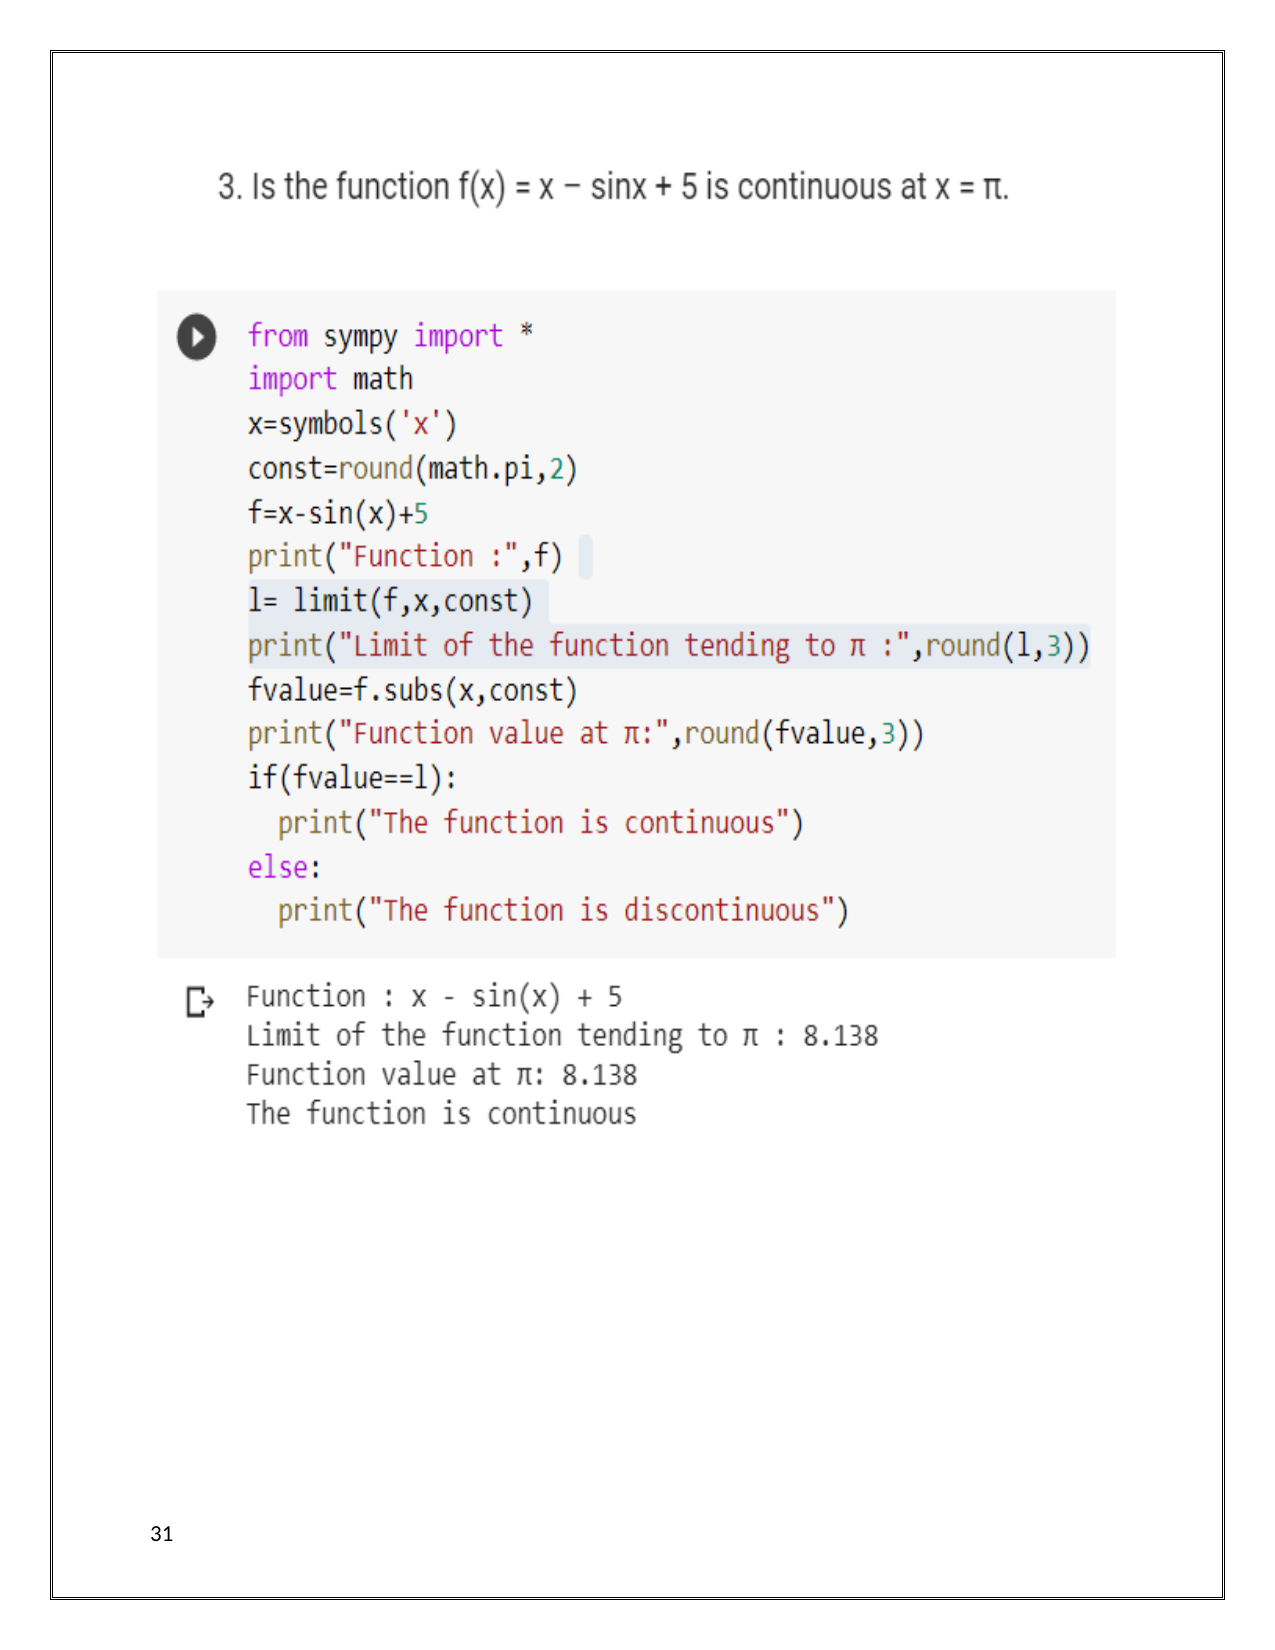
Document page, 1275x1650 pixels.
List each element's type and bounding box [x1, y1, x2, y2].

picture [150, 150, 1116, 1143]
